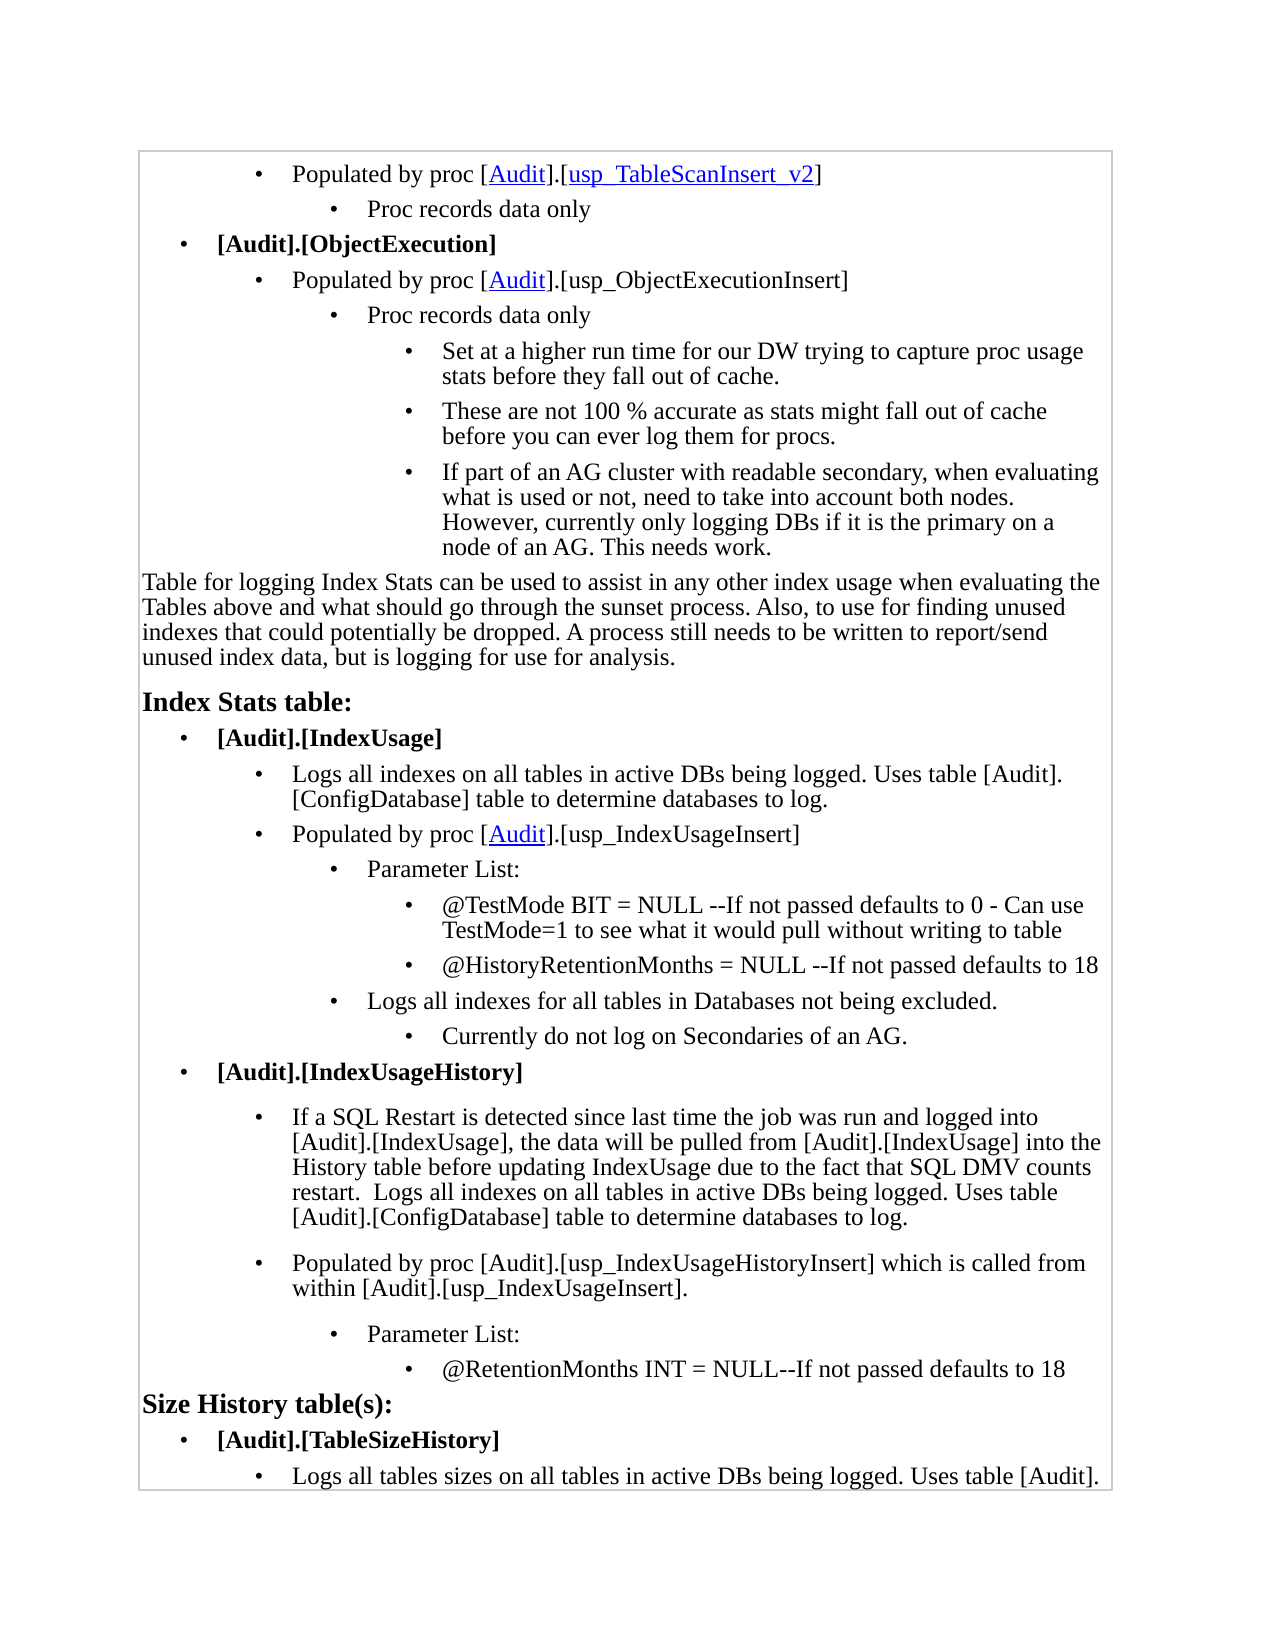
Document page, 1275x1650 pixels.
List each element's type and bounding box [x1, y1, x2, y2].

table_cell [140, 152, 1111, 1489]
